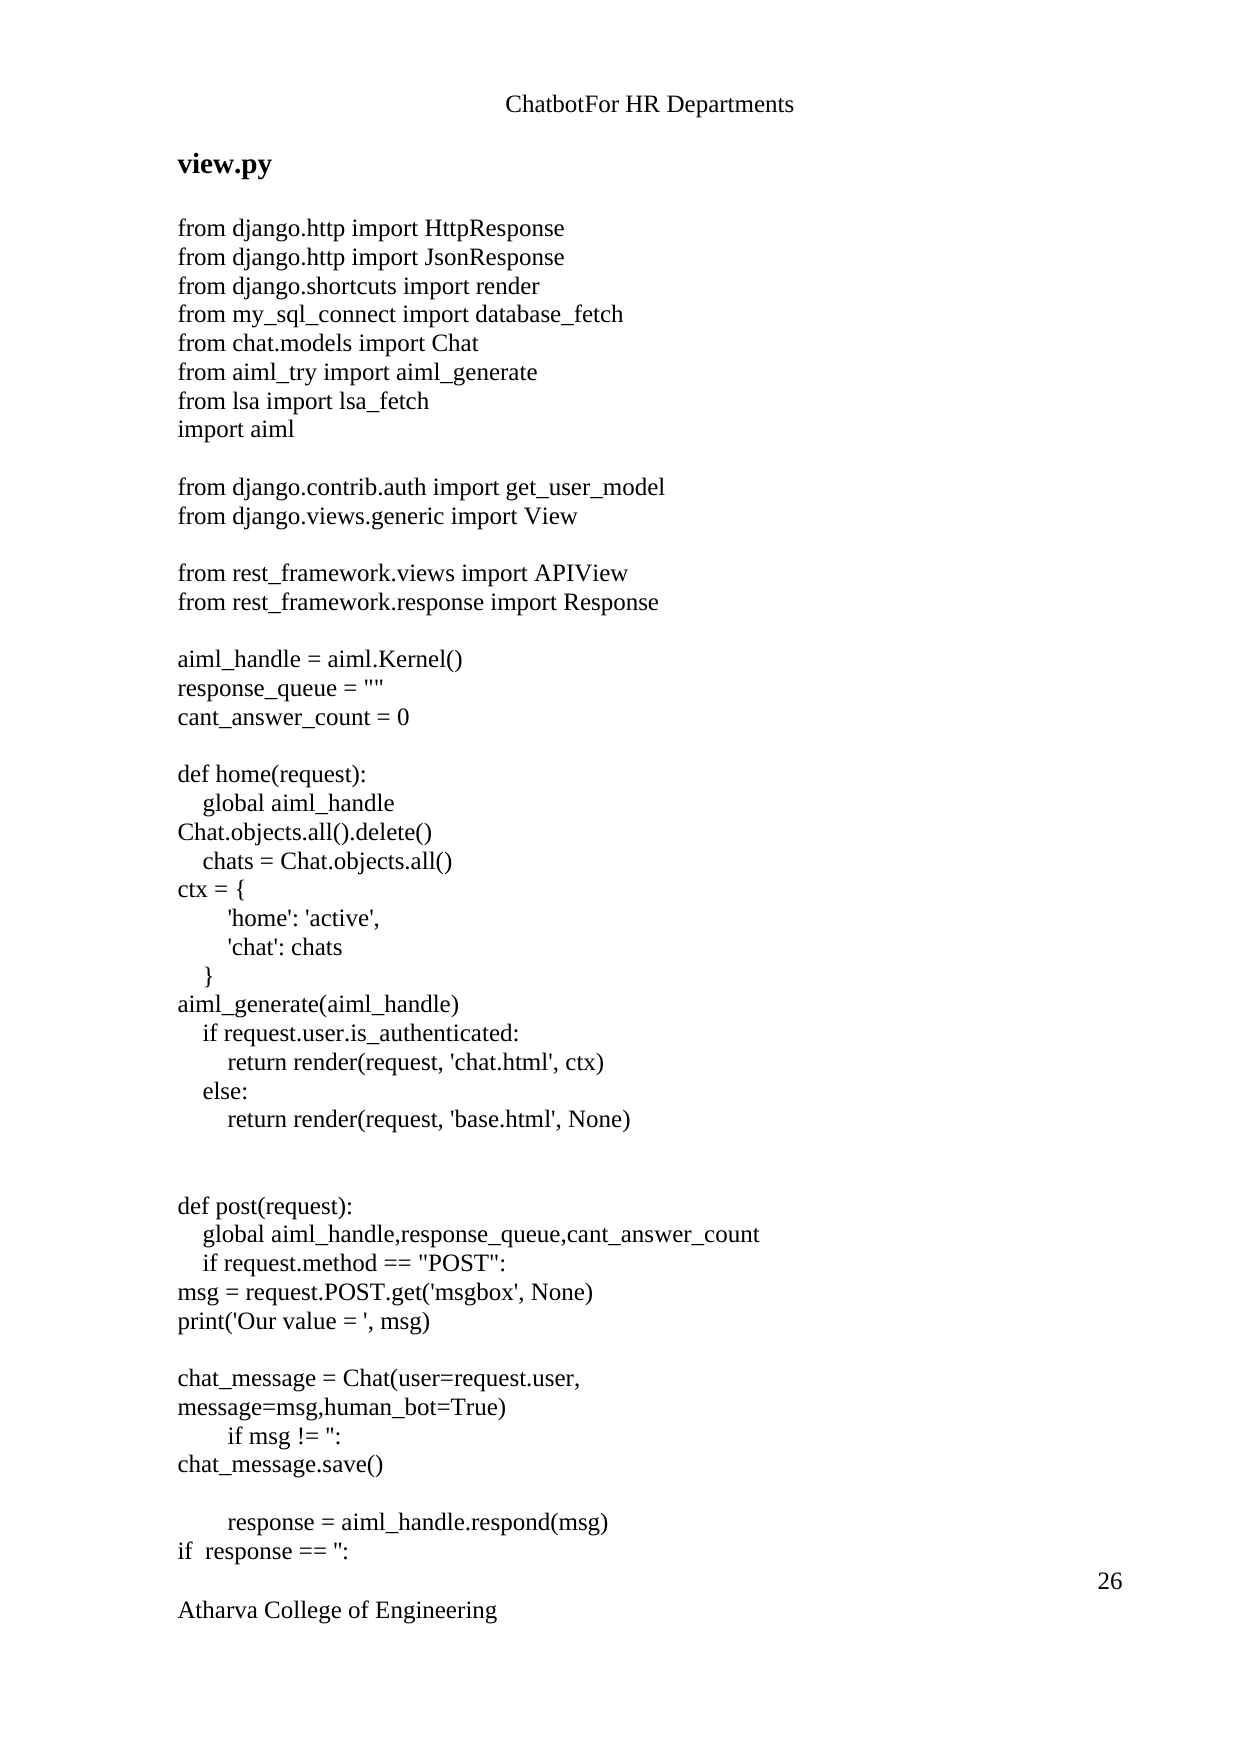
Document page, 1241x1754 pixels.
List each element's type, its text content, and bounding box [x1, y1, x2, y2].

text msg = request.POST.get('msgbox', None) [177, 1277, 813, 1306]
text from django.views.generic import View [177, 501, 813, 529]
text else: [177, 1076, 813, 1104]
text chat_message.save() [177, 1449, 813, 1478]
text response_queue = "" [177, 673, 813, 702]
text chat_message = Chat(user=request.user, message=msg,human_bot=True) [177, 1363, 813, 1421]
text chats = Chat.objects.all() [177, 846, 813, 874]
text def home(request): [177, 759, 813, 788]
text response = aiml_handle.respond(msg) [177, 1507, 813, 1536]
text from lsa import lsa_fetch [177, 386, 813, 414]
text view.py [177, 146, 813, 180]
text from django.shortcuts import render [177, 271, 813, 299]
text aiml_generate(aiml_handle) [177, 989, 813, 1018]
text from django.http import JsonResponse [177, 242, 813, 271]
text from aiml_try import aiml_generate [177, 357, 813, 386]
text return render(request, 'base.html', None) [177, 1104, 813, 1133]
text } [177, 961, 813, 989]
text aiml_handle = aiml.Kernel() [177, 644, 813, 673]
text cant_answer_count = 0 [177, 702, 813, 731]
text def post(request): [177, 1191, 813, 1219]
text print('Our value = ', msg) [177, 1306, 813, 1334]
text global aiml_handle,response_queue,cant_answer_count [177, 1219, 813, 1248]
text return render(request, 'chat.html', ctx) [177, 1047, 813, 1076]
text from rest_framework.response import Response [177, 587, 813, 616]
text if response == '': [177, 1536, 813, 1564]
text from chat.models import Chat [177, 328, 813, 357]
text from django.http import HttpResponse [177, 213, 813, 242]
text from my_sql_connect import database_fetch [177, 299, 813, 328]
text if request.method == "POST": [177, 1248, 813, 1277]
text import aiml [177, 414, 813, 443]
text 'home': 'active', [177, 903, 813, 932]
text if msg != '': [177, 1421, 813, 1449]
text Chat.objects.all().delete() [177, 817, 813, 846]
text from django.contrib.auth import get_user_model [177, 472, 813, 501]
text global aiml_handle [177, 788, 813, 817]
text ctx = { [177, 874, 813, 903]
text if request.user.is_authenticated: [177, 1018, 813, 1047]
text 'chat': chats [177, 932, 813, 961]
text from rest_framework.views import APIView [177, 558, 813, 587]
